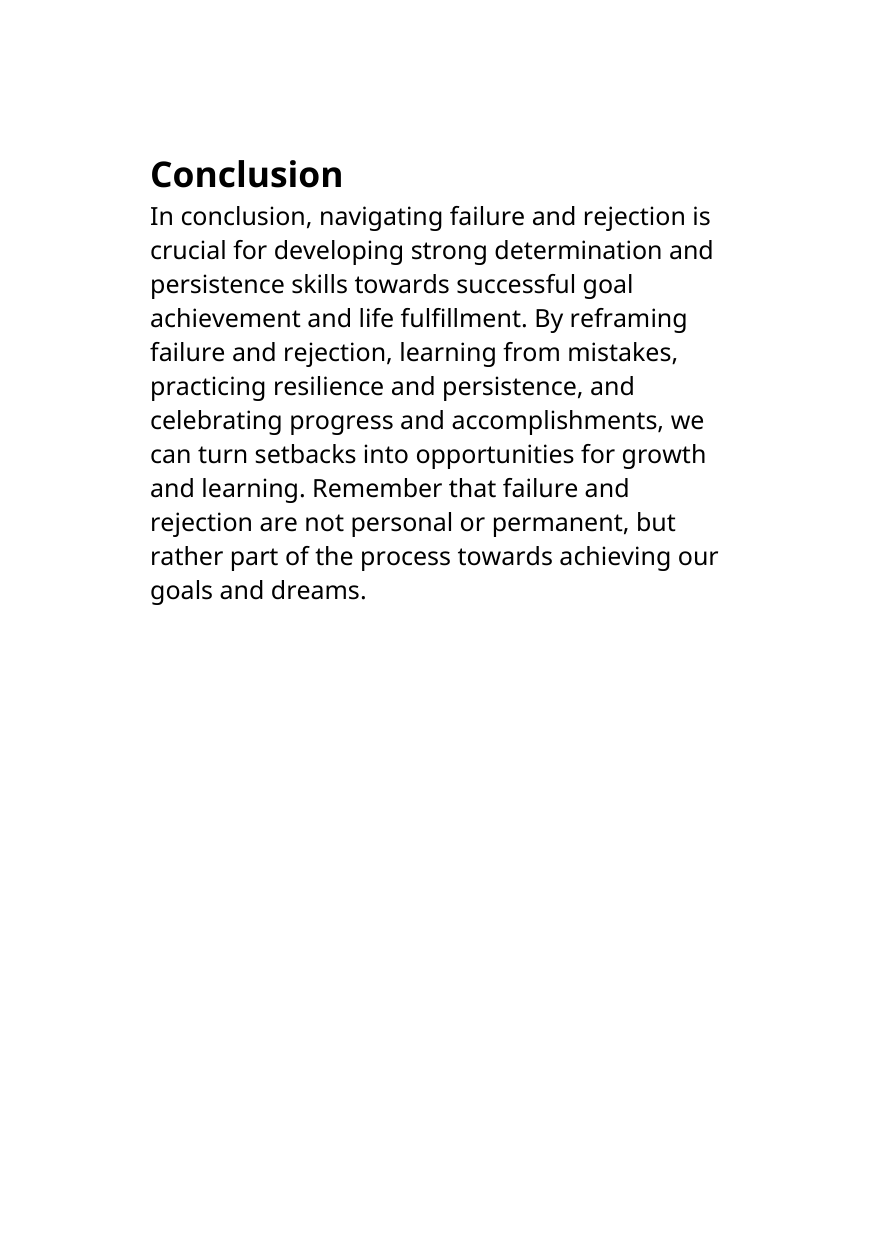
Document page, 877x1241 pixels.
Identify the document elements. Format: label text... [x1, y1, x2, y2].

text In conclusion, navigating failure and rejection is crucial for developing strong determination and persistence skills towards successful goal achievement and life fulfillment. By reframing failure and rejection, learning from mistakes, practicing resilience and persistence, and celebrating progress and accomplishments, we can turn setbacks into opportunities for growth and learning. Remember that failure and rejection are not personal or permanent, but rather part of the process towards achieving our goals and dreams. [150, 198, 727, 607]
subtitle Conclusion [150, 150, 727, 198]
